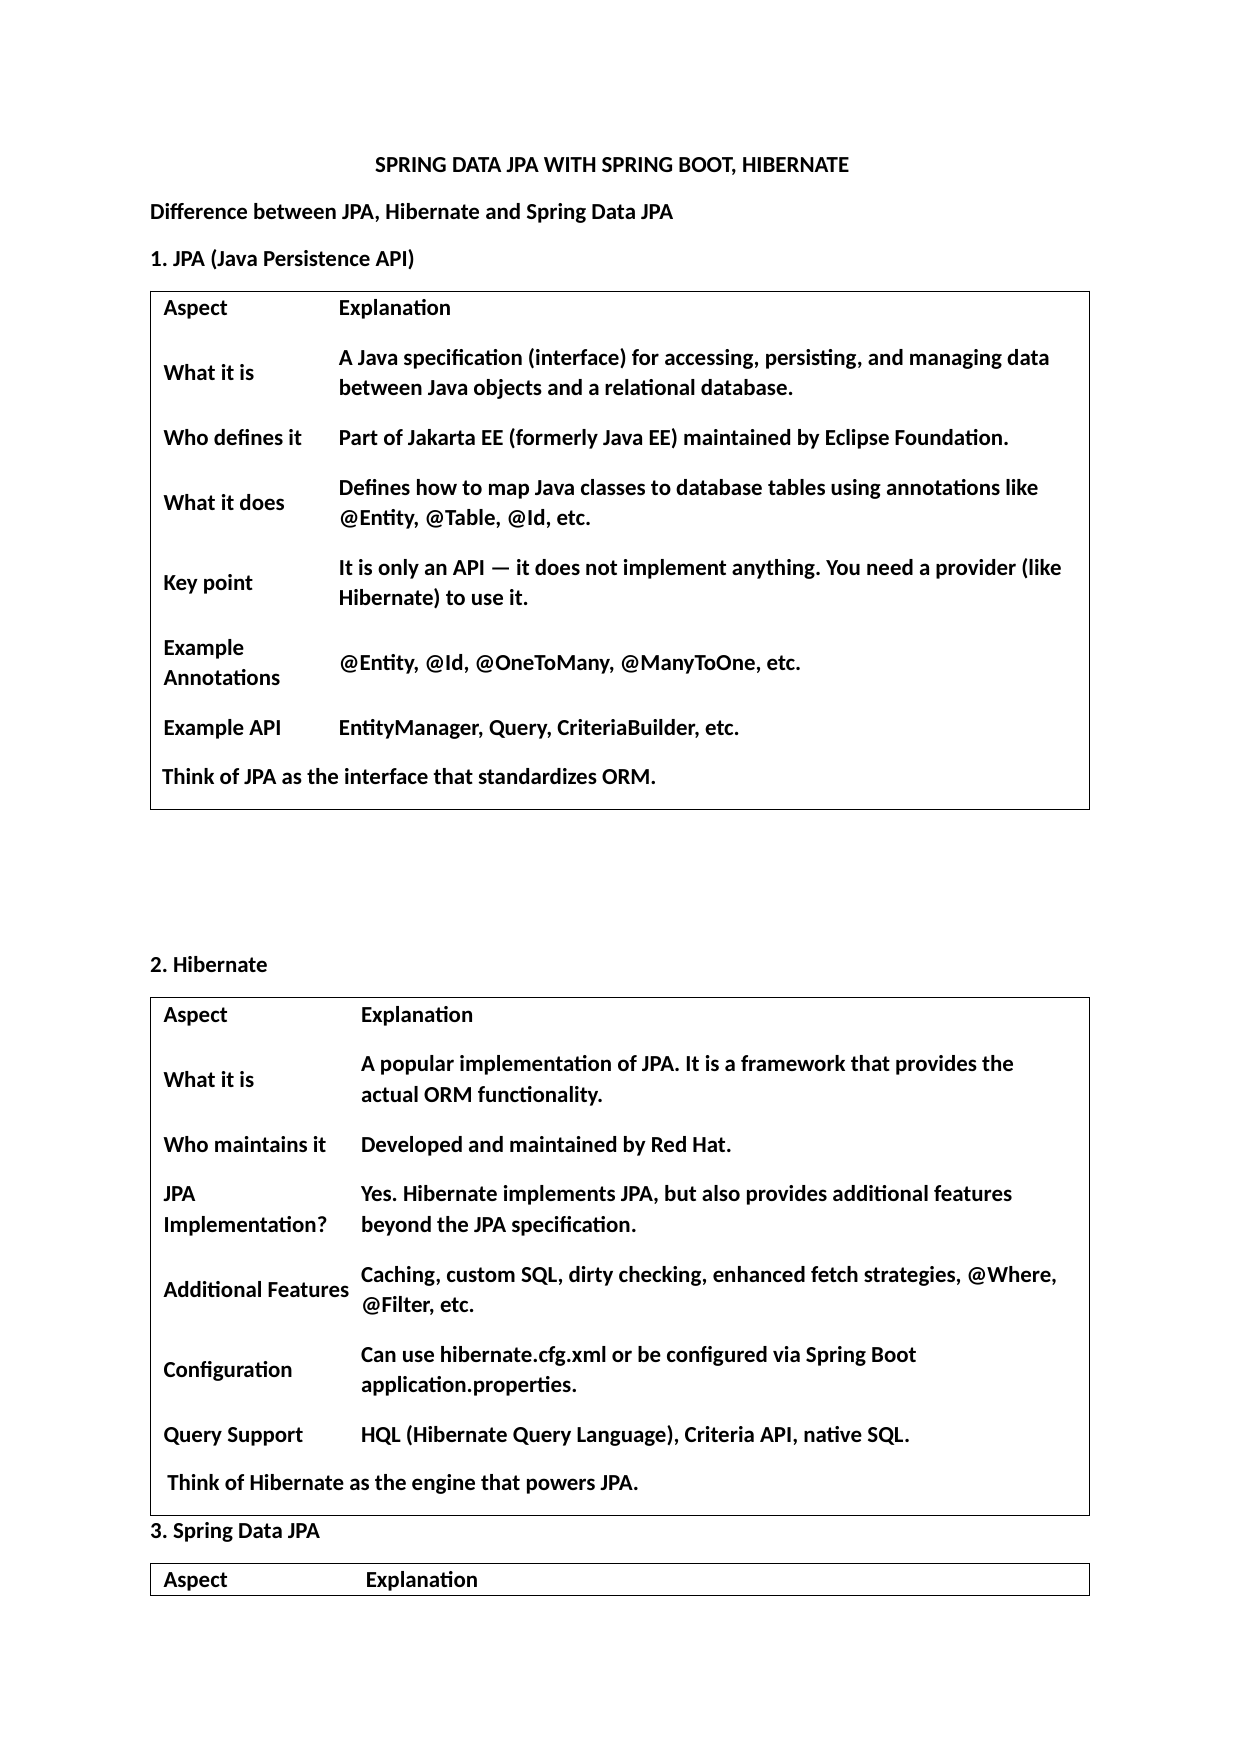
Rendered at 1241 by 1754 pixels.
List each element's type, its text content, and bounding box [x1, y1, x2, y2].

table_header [151, 1564, 1089, 1595]
text 3. Spring Data JPA [150, 1516, 1090, 1544]
text Difference between JPA, Hibernate and Spring Data JPA [150, 197, 1090, 225]
text SPRING DATA JPA WITH SPRING BOOT, HIBERNATE [300, 150, 1090, 178]
table_header Think of JPA as the interface that standardizes ORM. [151, 292, 1089, 808]
table_header Think of Hibernate as the engine that powers JPA. [151, 998, 1089, 1515]
text 1. JPA (Java Persistence API) [150, 244, 1090, 272]
text 2. Hibernate [150, 950, 1090, 978]
